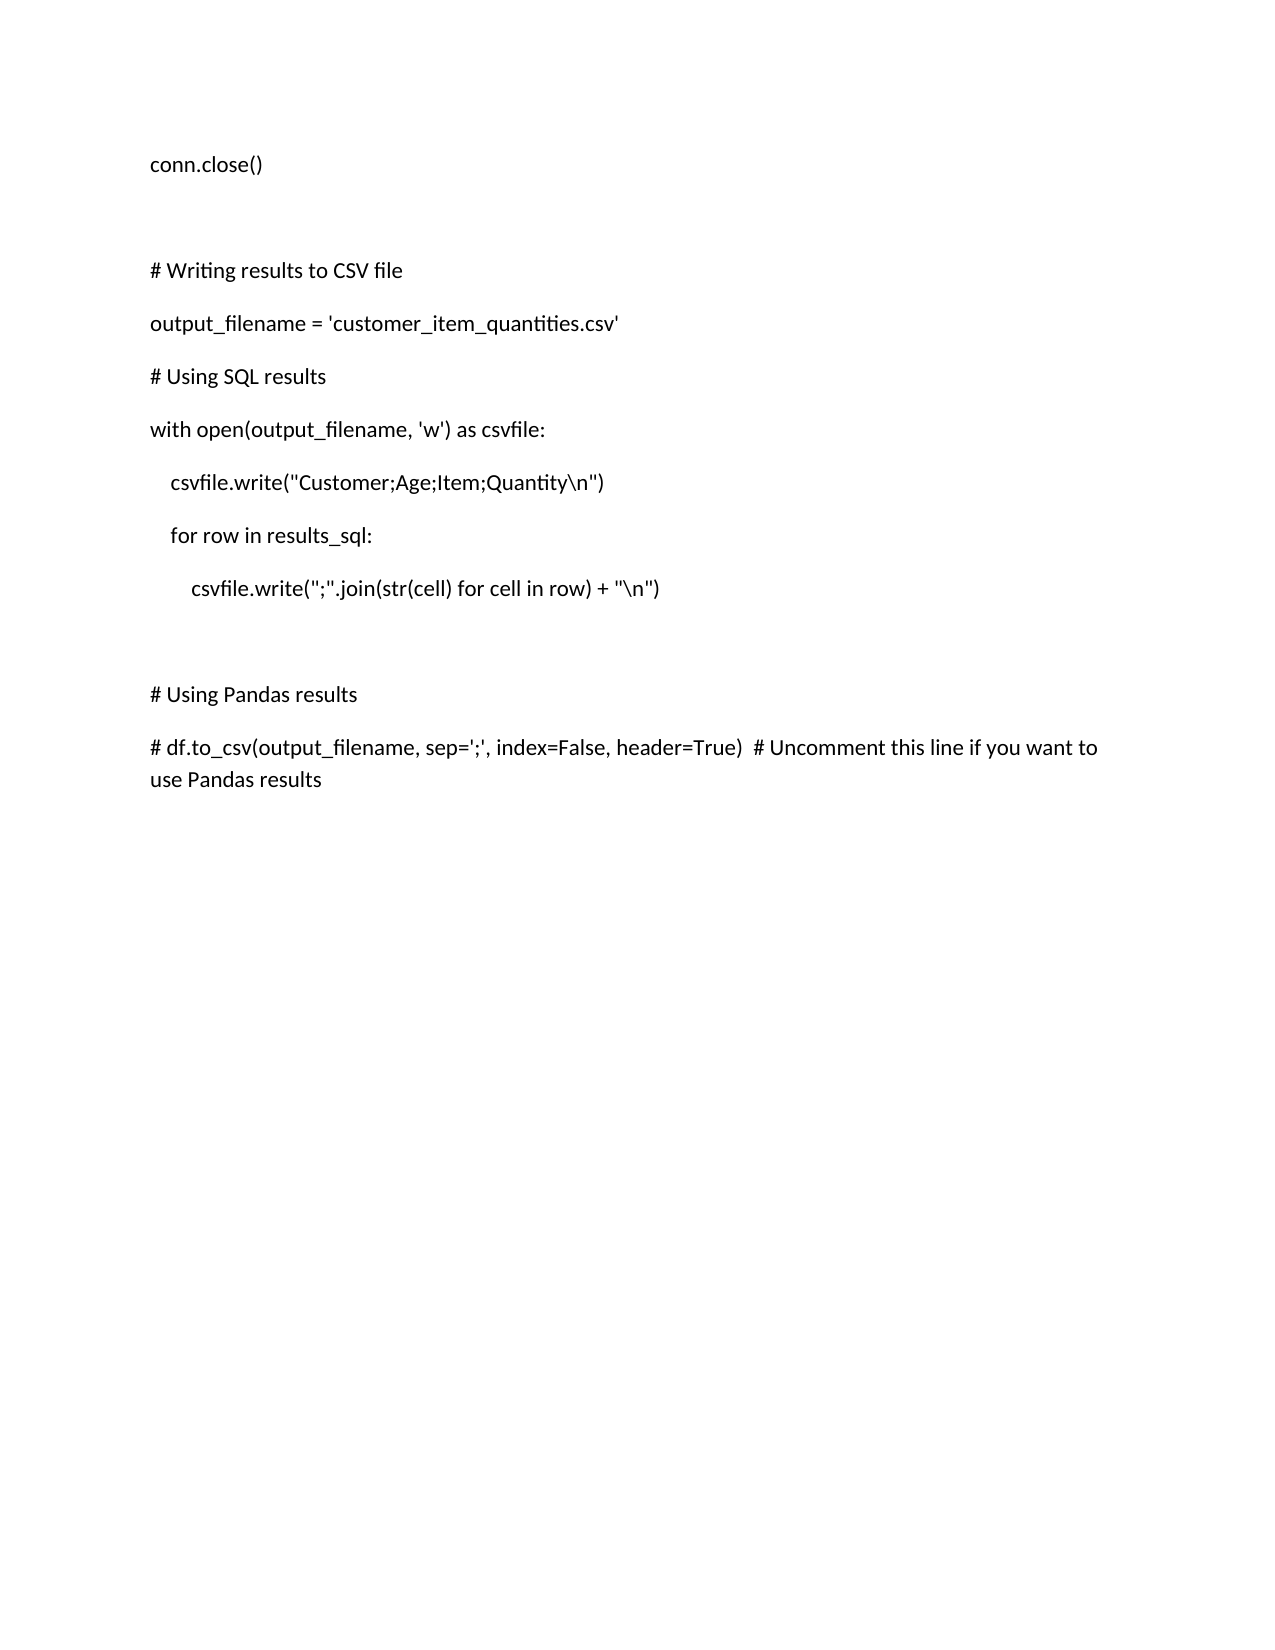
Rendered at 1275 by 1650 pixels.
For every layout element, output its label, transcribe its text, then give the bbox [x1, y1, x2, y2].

text with open(output_filename, 'w') as csvfile: [150, 415, 1125, 443]
text conn.close() [150, 150, 1125, 178]
text csvfile.write(";".join(str(cell) for cell in row) + "\n") [150, 574, 1125, 602]
text output_filename = 'customer_item_quantities.csv' [150, 309, 1125, 337]
text for row in results_sql: [150, 521, 1125, 549]
text # Using Pandas results [150, 680, 1125, 708]
text csvfile.write("Customer;Age;Item;Quantity\n") [150, 468, 1125, 496]
text # Using SQL results [150, 362, 1125, 390]
text # Writing results to CSV file [150, 256, 1125, 284]
text # df.to_csv(output_filename, sep=';', index=False, header=True) # Uncomment this line if you want to use Pandas results [150, 733, 1125, 793]
